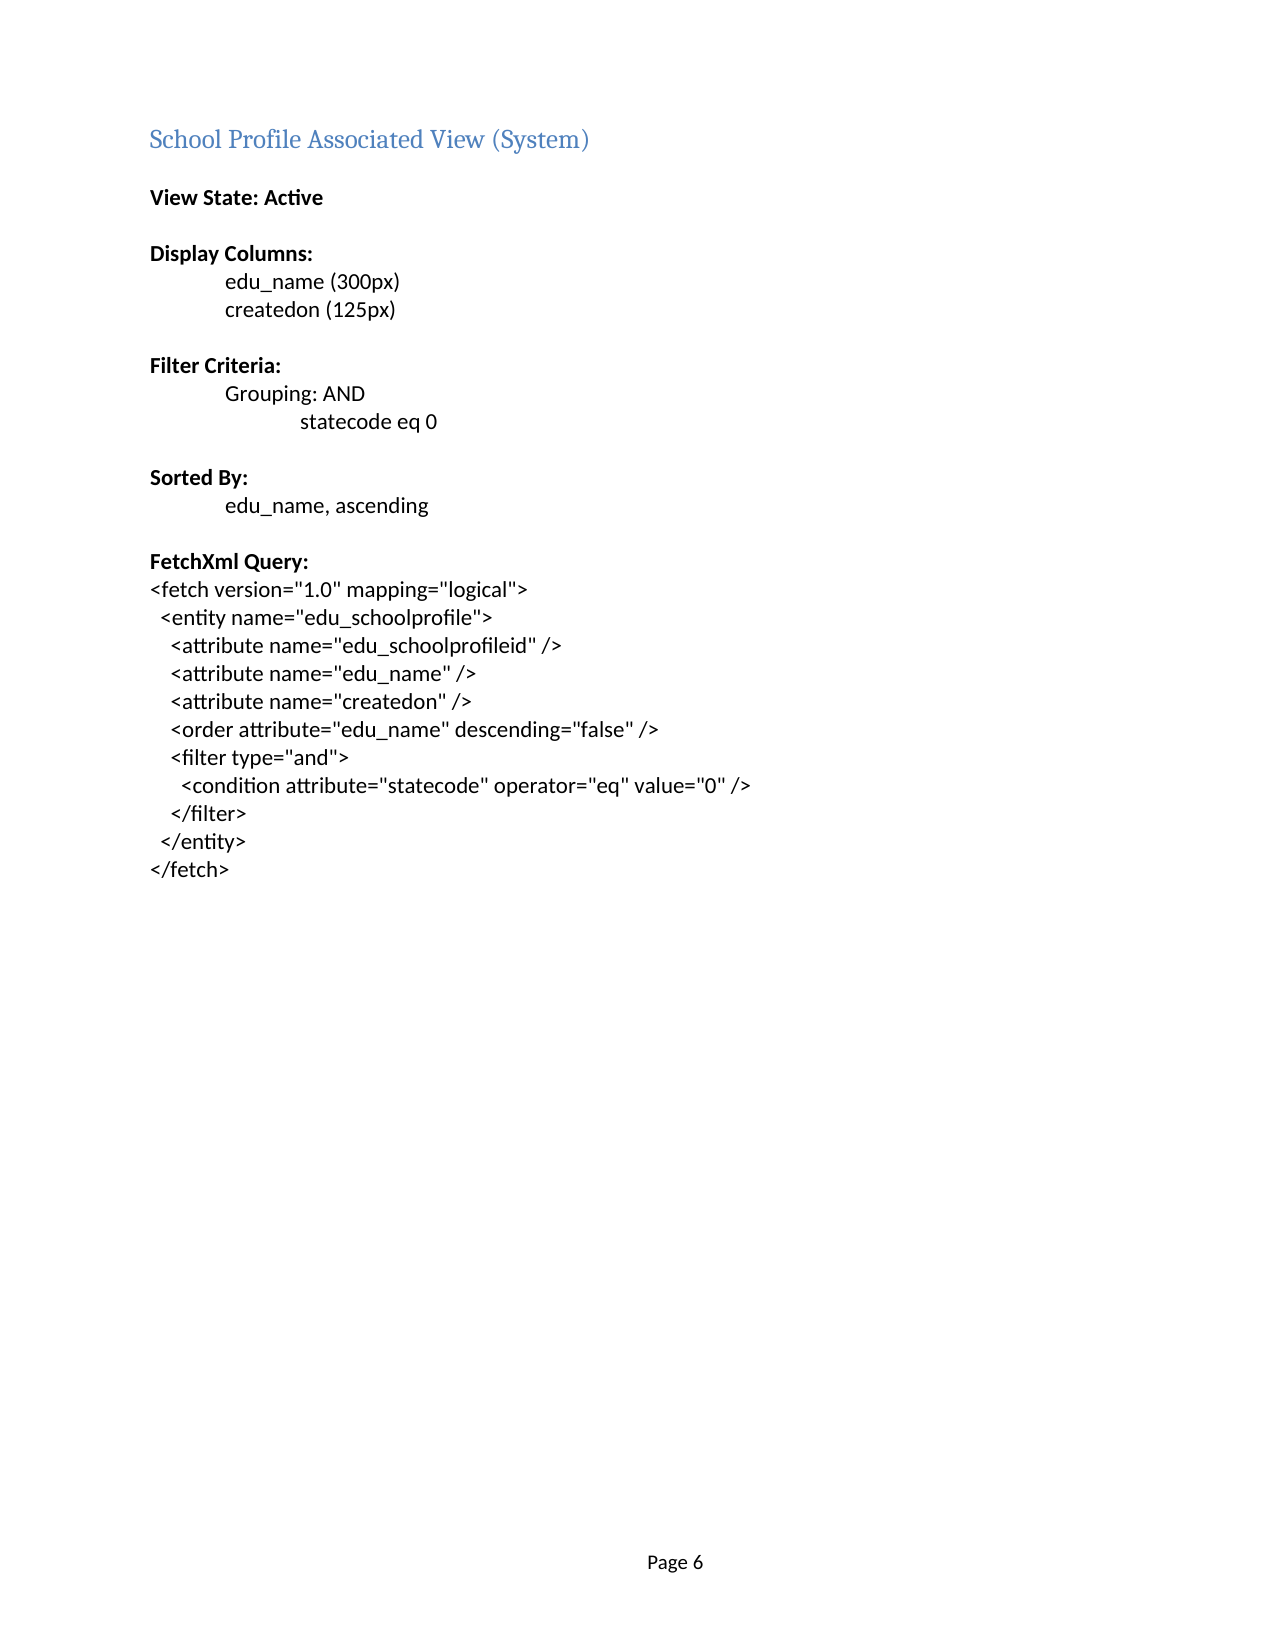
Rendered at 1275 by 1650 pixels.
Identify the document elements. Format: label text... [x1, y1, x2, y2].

text createdon (125px) [150, 295, 1200, 323]
text FetchXml Query: [150, 547, 1200, 575]
text Grouping: AND [150, 379, 1200, 407]
text Filter Criteria: [150, 351, 1200, 379]
subtitle School Profile Associated View (System) [150, 124, 1200, 155]
text <condition attribute="statecode" operator="eq" value="0" /> [150, 771, 1200, 799]
text <attribute name="edu_schoolprofileid" /> [150, 631, 1200, 659]
text statecode eq 0 [150, 407, 1200, 435]
text Sorted By: [150, 463, 1200, 491]
text <entity name="edu_schoolprofile"> [150, 603, 1200, 631]
text <filter type="and"> [150, 743, 1200, 771]
text <order attribute="edu_name" descending="false" /> [150, 715, 1200, 743]
text </fetch> [150, 856, 1200, 883]
text edu_name, ascending [150, 491, 1200, 519]
text </entity> [150, 827, 1200, 856]
text </filter> [150, 799, 1200, 827]
text <attribute name="edu_name" /> [150, 659, 1200, 687]
text View State: Active [150, 183, 1200, 211]
text edu_name (300px) [150, 267, 1200, 295]
text Display Columns: [150, 239, 1200, 267]
text <fetch version="1.0" mapping="logical"> [150, 575, 1200, 603]
text <attribute name="createdon" /> [150, 687, 1200, 715]
